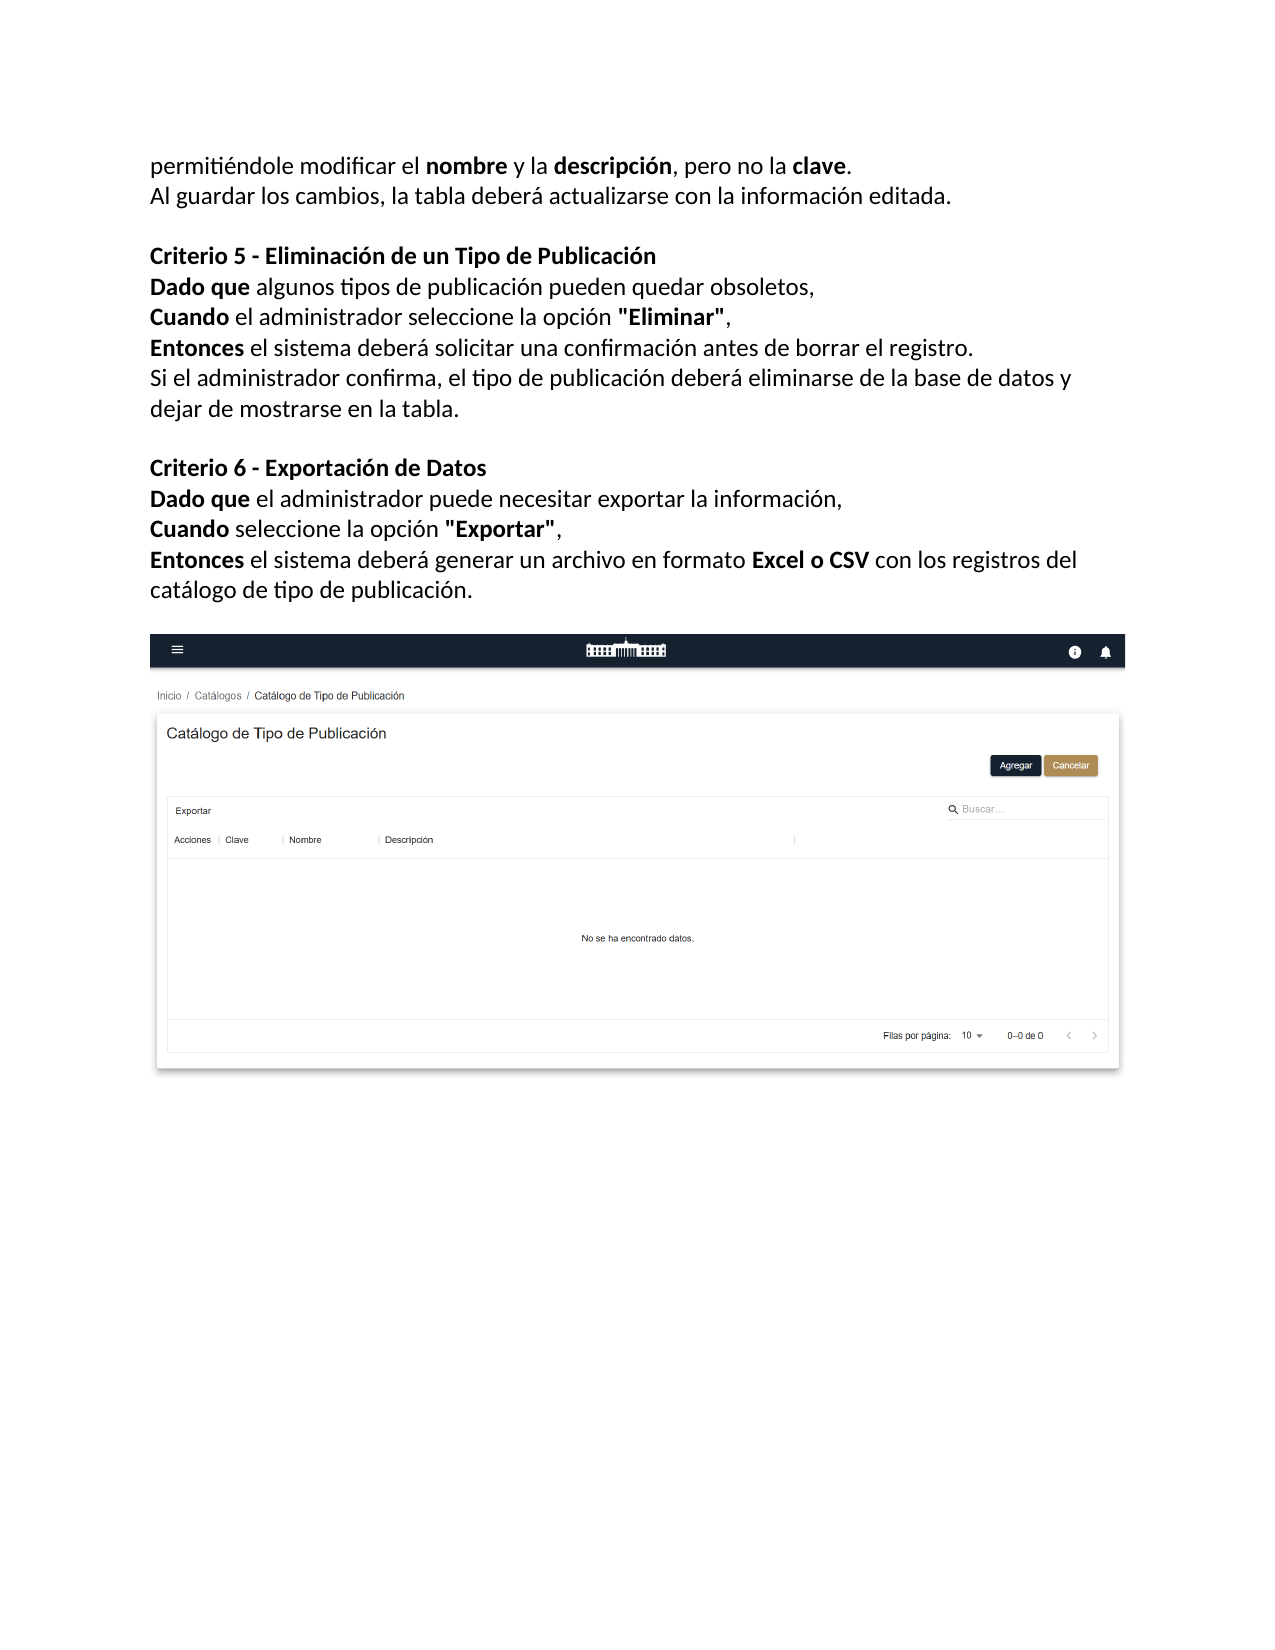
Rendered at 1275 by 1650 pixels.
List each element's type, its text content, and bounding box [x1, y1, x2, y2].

text Criterio 5 - Eliminación de un Tipo de Publicación Dado que algunos tipos de publicación pueden quedar obsoletos, Cuando el administrador seleccione la opción "Eliminar", Entonces el sistema deberá solicitar una confirmación antes de borrar el registro. Si el administrador confirma, el tipo de publicación deberá eliminarse de la base de datos y dejar de mostrarse en la tabla. [150, 240, 1125, 423]
picture [150, 634, 1125, 1078]
text Criterio 6 - Exportación de Datos Dado que el administrador puede necesitar exportar la información, Cuando seleccione la opción "Exportar", Entonces el sistema deberá generar un archivo en formato Excel o CSV con los registros del catálogo de tipo de publicación. [150, 452, 1125, 605]
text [150, 150, 1125, 211]
